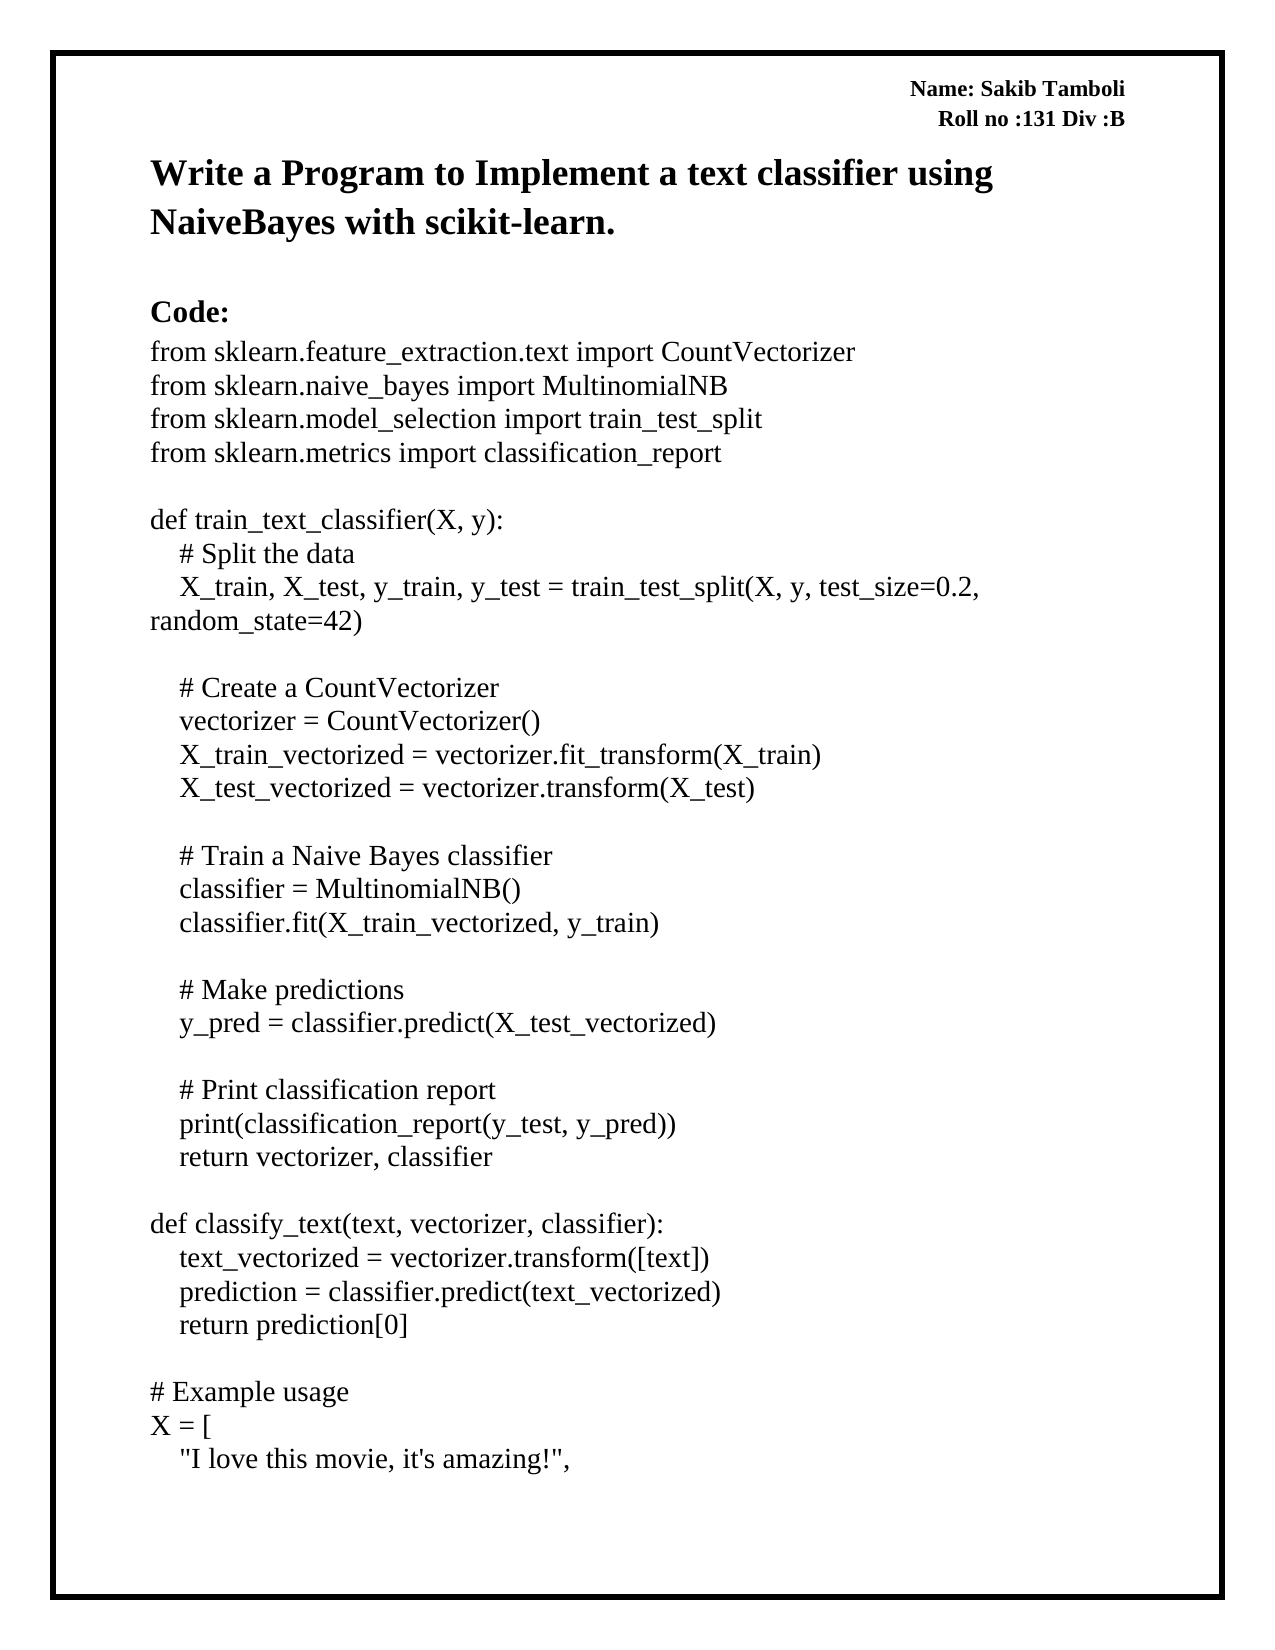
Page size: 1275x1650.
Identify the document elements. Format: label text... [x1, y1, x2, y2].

text from sklearn.naive_bayes import MultinomialNB [150, 368, 1125, 402]
text prediction = classifier.predict(text_vectorized) [150, 1274, 1125, 1307]
text "I love this movie, it's amazing!", [150, 1441, 1125, 1475]
text Code: [150, 293, 1125, 329]
text # Split the data [150, 536, 1125, 569]
text # Create a CountVectorizer [150, 670, 1125, 703]
text classifier = MultinomialNB() [150, 871, 1125, 905]
text y_pred = classifier.predict(X_test_vectorized) [150, 1005, 1125, 1039]
text from sklearn.feature_extraction.text import CountVectorizer [150, 334, 1125, 368]
text X_test_vectorized = vectorizer.transform(X_test) [150, 771, 1125, 804]
text X_train_vectorized = vectorizer.fit_transform(X_train) [150, 737, 1125, 771]
text vectorizer = CountVectorizer() [150, 703, 1125, 737]
text text_vectorized = vectorizer.transform([text]) [150, 1240, 1125, 1274]
text X = [ [150, 1408, 1125, 1441]
text # Train a Naive Bayes classifier [150, 838, 1125, 871]
text classifier.fit(X_train_vectorized, y_train) [150, 905, 1125, 938]
text # Print classification report [150, 1072, 1125, 1106]
text from sklearn.metrics import classification_report [150, 435, 1125, 469]
text Write a Program to Implement a text classifier using NaiveBayes with scikit-learn. [150, 150, 1125, 243]
text from sklearn.model_selection import train_test_split [150, 402, 1125, 435]
text def train_text_classifier(X, y): [150, 502, 1125, 536]
text print(classification_report(y_test, y_pred)) [150, 1106, 1125, 1139]
text return prediction[0] [150, 1307, 1125, 1341]
text X_train, X_test, y_train, y_test = train_test_split(X, y, test_size=0.2, random_state=42) [150, 569, 1125, 636]
text # Make predictions [150, 972, 1125, 1005]
text return vectorizer, classifier [150, 1139, 1125, 1173]
text # Example usage [150, 1374, 1125, 1408]
text def classify_text(text, vectorizer, classifier): [150, 1207, 1125, 1240]
